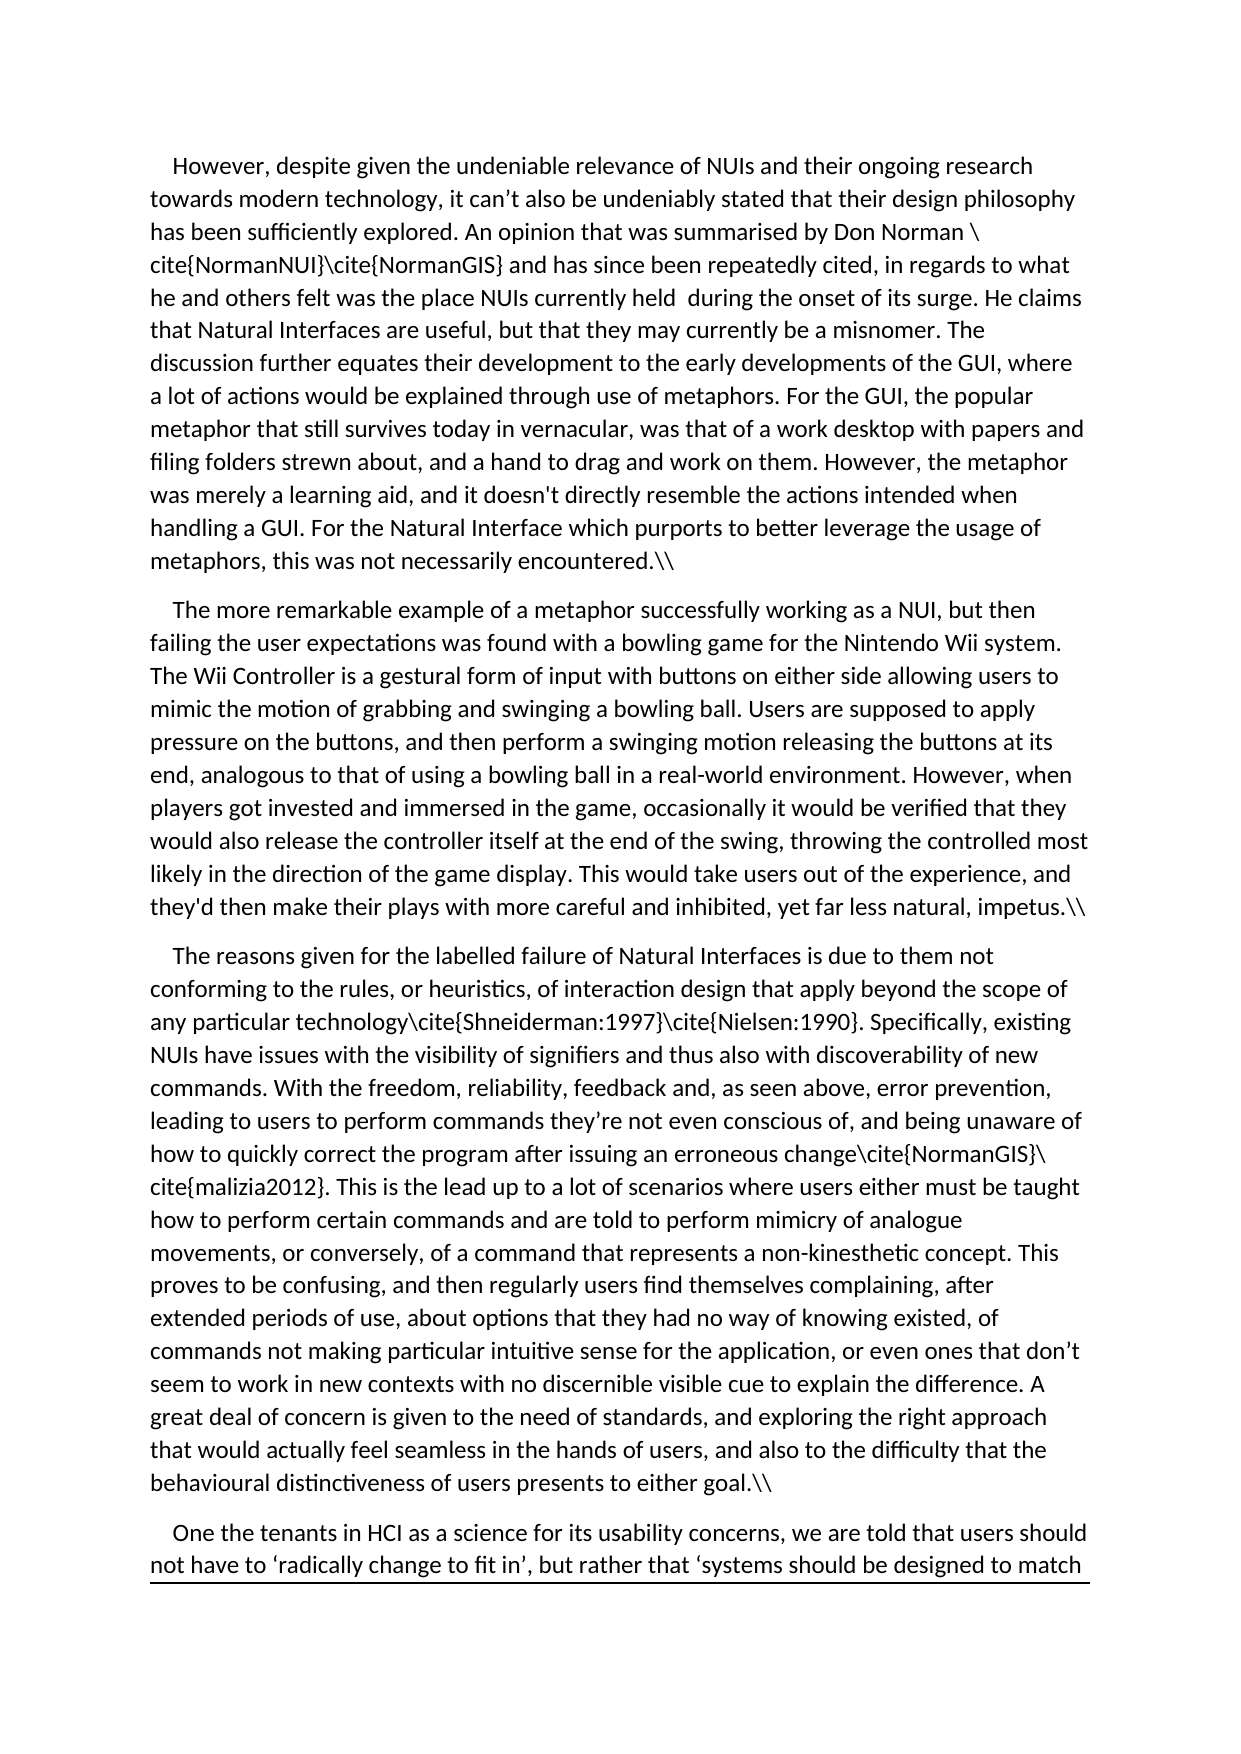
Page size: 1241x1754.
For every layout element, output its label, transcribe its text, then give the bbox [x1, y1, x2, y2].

text The more remarkable example of a metaphor successfully working as a NUI, but then failing the user expectations was found with a bowling game for the Nintendo Wii system. The Wii Controller is a gestural form of input with buttons on either side allowing users to mimic the motion of grabbing and swinging a bowling ball. Users are supposed to apply pressure on the buttons, and then perform a swinging motion releasing the buttons at its end, analogous to that of using a bowling ball in a real-world environment. However, when players got invested and immersed in the game, occasionally it would be verified that they would also release the controller itself at the end of the swing, throwing the controlled most likely in the direction of the game display. This would take users out of the experience, and they'd then make their plays with more careful and inhibited, yet far less natural, impetus.\\ [150, 594, 1090, 921]
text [150, 1517, 1090, 1582]
text However, despite given the undeniable relevance of NUIs and their ongoing research towards modern technology, it can’t also be undeniably stated that their design philosophy has been sufficiently explored. An opinion that was summarised by Don Norman \cite{NormanNUI}\cite{NormanGIS} and has since been repeatedly cited, in regards to what he and others felt was the place NUIs currently held during the onset of its surge. He claims that Natural Interfaces are useful, but that they may currently be a misnomer. The discussion further equates their development to the early developments of the GUI, where a lot of actions would be explained through use of metaphors. For the GUI, the popular metaphor that still survives today in vernacular, was that of a work desktop with papers and filing folders strewn about, and a hand to drag and work on them. However, the metaphor was merely a learning aid, and it doesn't directly resemble the actions intended when handling a GUI. For the Natural Interface which purports to better leverage the usage of metaphors, this was not necessarily encountered.\\ [150, 150, 1090, 576]
text The reasons given for the labelled failure of Natural Interfaces is due to them not conforming to the rules, or heuristics, of interaction design that apply beyond the scope of any particular technology\cite{Shneiderman:1997}\cite{Nielsen:1990}. Specifically, existing NUIs have issues with the visibility of signifiers and thus also with discoverability of new commands. With the freedom, reliability, feedback and, as seen above, error prevention, leading to users to perform commands they’re not even conscious of, and being unaware of how to quickly correct the program after issuing an erroneous change\cite{NormanGIS}\cite{malizia2012}. This is the lead up to a lot of scenarios where users either must be taught how to perform certain commands and are told to perform mimicry of analogue movements, or conversely, of a command that represents a non-kinesthetic concept. This proves to be confusing, and then regularly users find themselves complaining, after extended periods of use, about options that they had no way of knowing existed, of commands not making particular intuitive sense for the application, or even ones that don’t seem to work in new contexts with no discernible visible cue to explain the difference. A great deal of concern is given to the need of standards, and exploring the right approach that would actually feel seamless in the hands of users, and also to the difficulty that the behavioural distinctiveness of users presents to either goal.\\ [150, 940, 1090, 1498]
